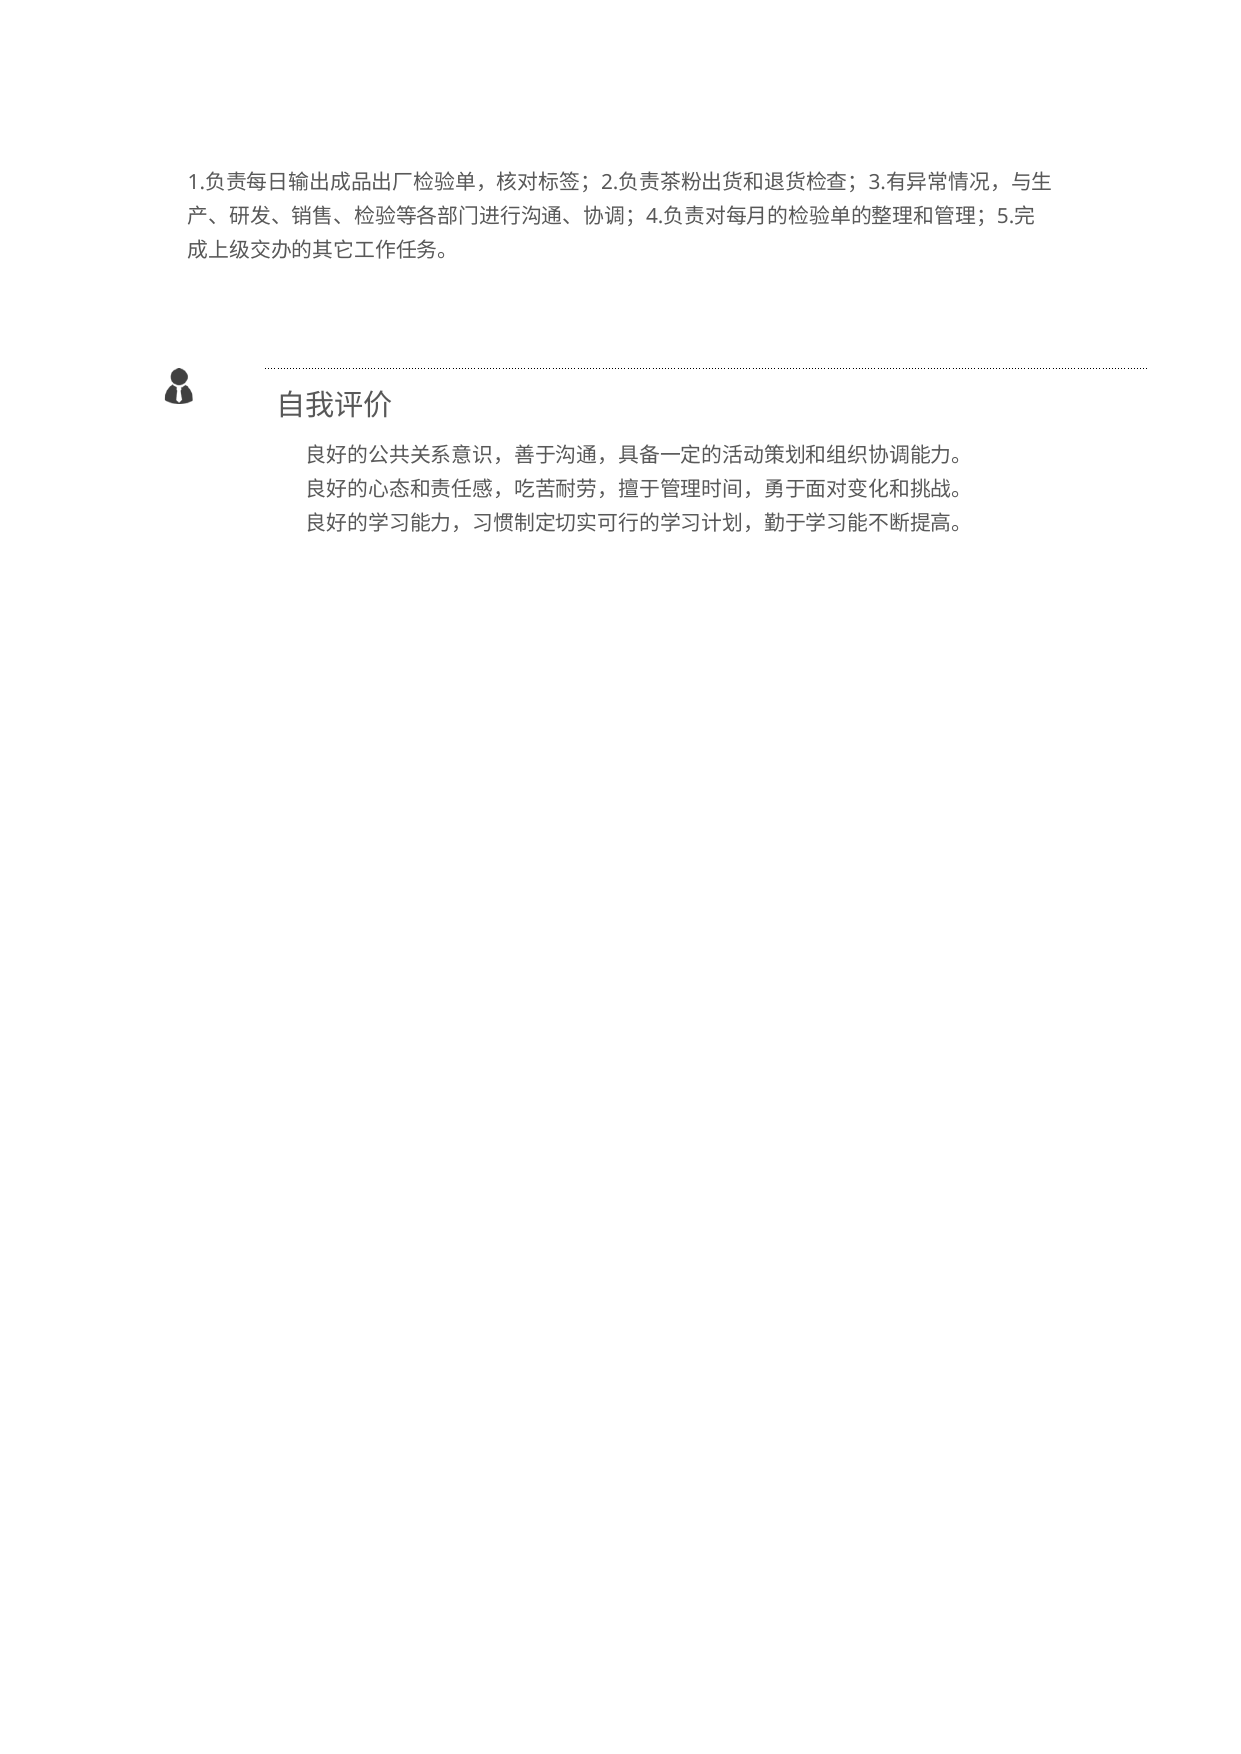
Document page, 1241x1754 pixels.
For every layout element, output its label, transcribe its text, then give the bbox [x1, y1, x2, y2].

text 良好的学习能力，习惯制定切实可行的学习计划，勤于学习能不断提高。 [306, 504, 1053, 538]
text 1.负责每日输出成品出厂检验单，核对标签；2.负责茶粉出货和退货检查；3.有异常情况，与生产、研发、销售、检验等各部门进行沟通、协调；4.负责对每月的检验单的整理和管理；5.完成上级交办的其它工作任务。 [187, 164, 1053, 266]
table_header 自我评价 [265, 368, 1149, 437]
table_header [154, 368, 265, 437]
text 良好的公共关系意识，善于沟通，具备一定的活动策划和组织协调能力。 [306, 437, 1053, 471]
picture [164, 368, 193, 404]
text 良好的心态和责任感，吃苦耐劳，擅于管理时间，勇于面对变化和挑战。 [306, 471, 1053, 504]
